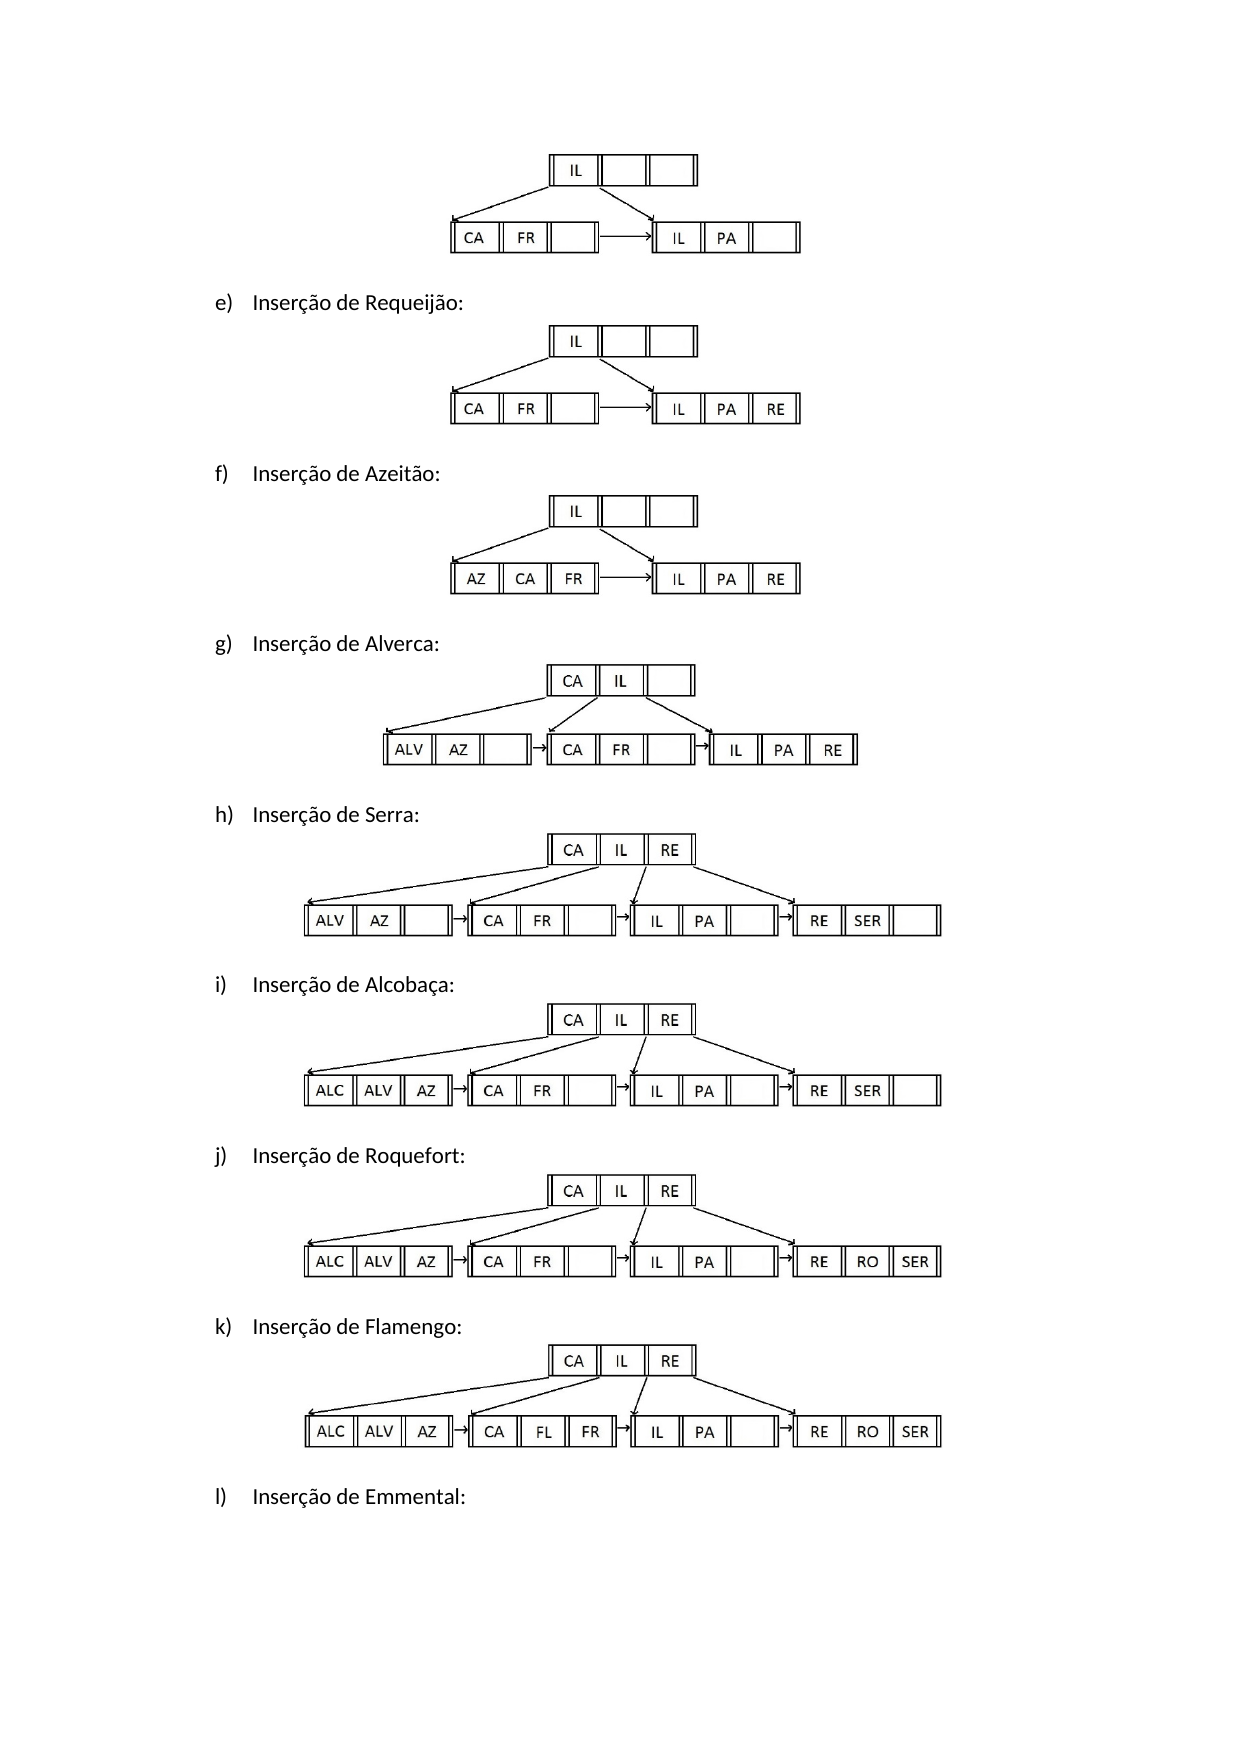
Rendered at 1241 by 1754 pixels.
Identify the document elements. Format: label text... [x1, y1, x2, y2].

list Inserção de Flamengo: [215, 1312, 1063, 1340]
list Inserção de Roquefort: [215, 1141, 1063, 1169]
list Inserção de Alverca: [215, 629, 1063, 657]
picture [296, 1000, 944, 1109]
picture [438, 147, 803, 256]
list Inserção de Emmental: [215, 1482, 1063, 1510]
picture [297, 1342, 943, 1450]
list Inserção de Azeitão: [215, 459, 1063, 487]
picture [438, 488, 803, 597]
picture [438, 318, 803, 427]
picture [375, 659, 865, 768]
list Inserção de Alcobaça: [215, 971, 1063, 998]
list Inserção de Serra: [215, 800, 1063, 828]
picture [296, 830, 944, 939]
list Inserção de Requeijão: [215, 288, 1063, 316]
picture [296, 1171, 944, 1280]
